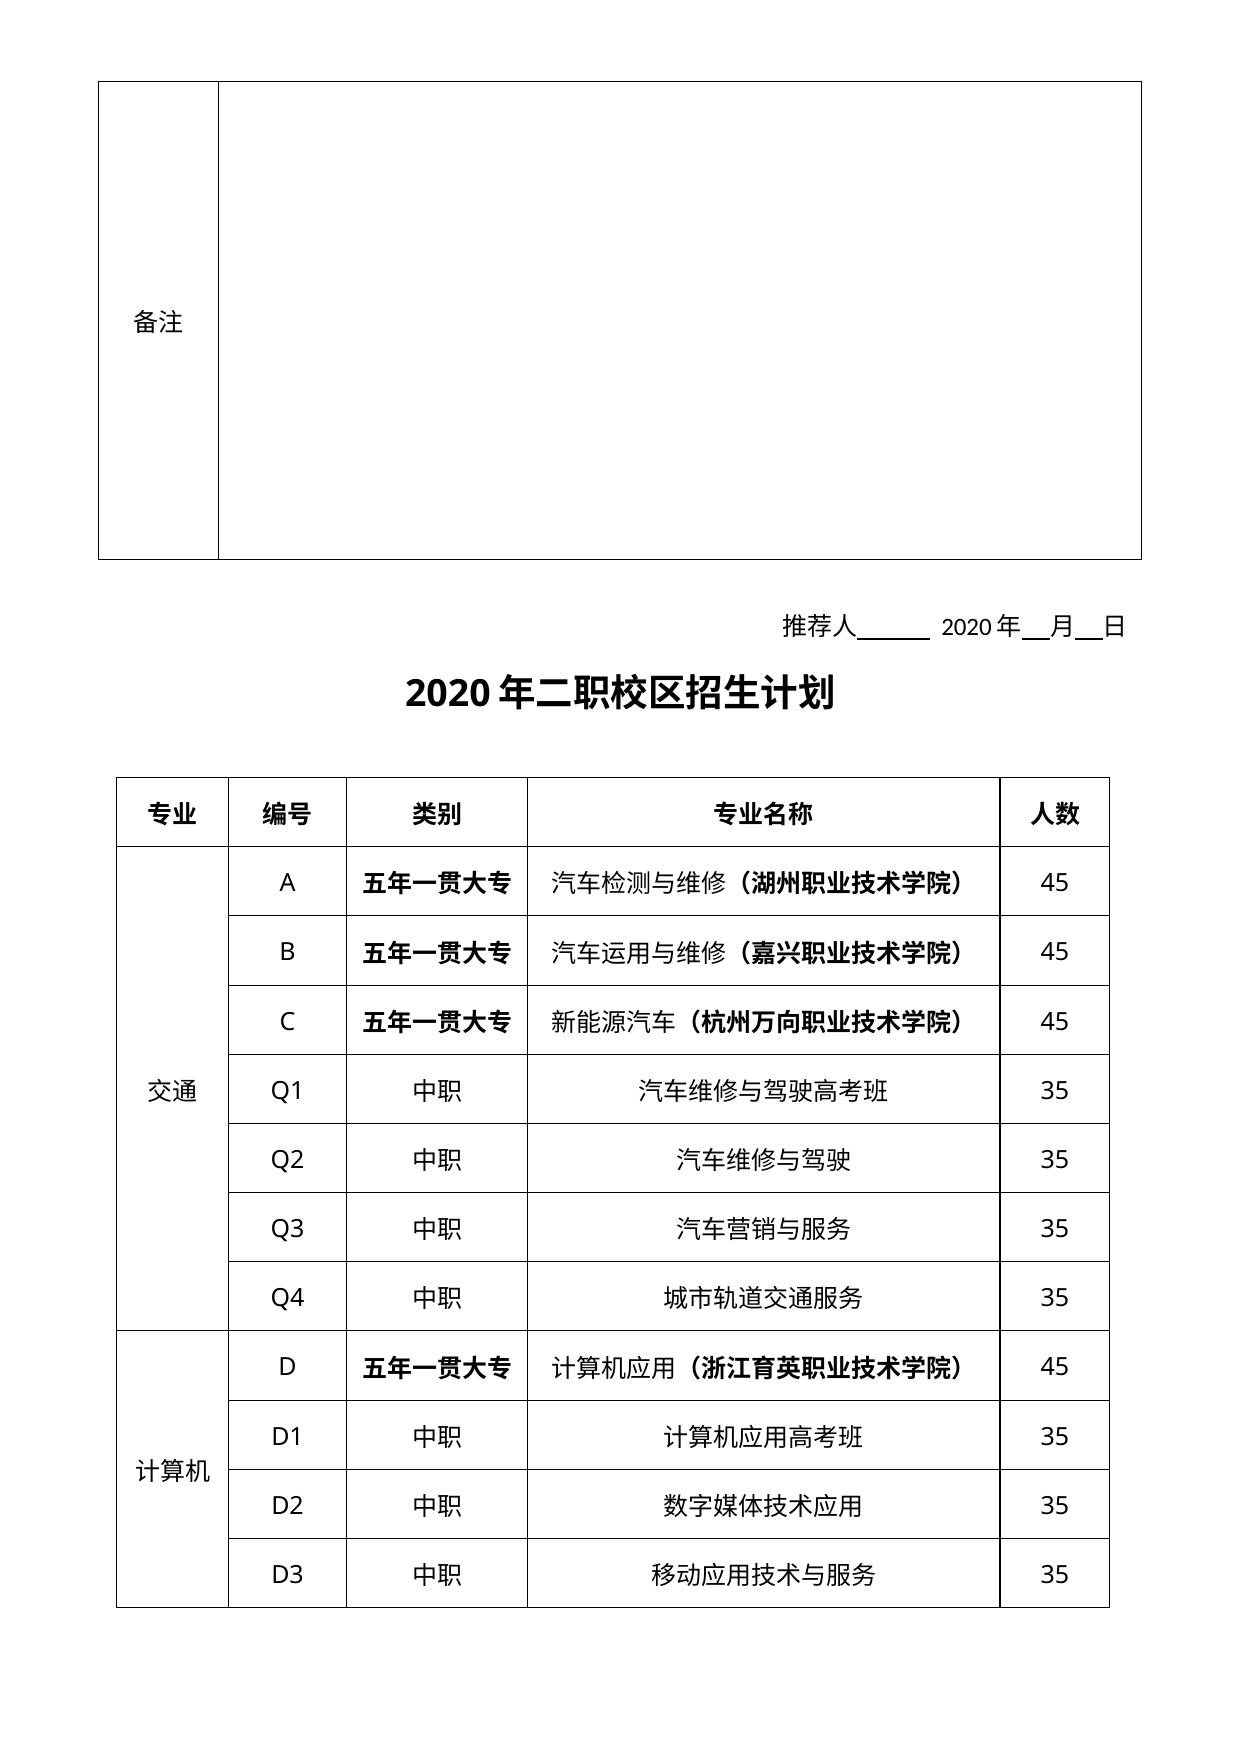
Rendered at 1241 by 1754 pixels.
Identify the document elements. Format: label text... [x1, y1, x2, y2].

table_header 类别 [347, 778, 527, 846]
table_cell 45 [1001, 847, 1109, 915]
table_cell D [229, 1331, 346, 1399]
table_cell 中职 [347, 1055, 527, 1123]
table_cell 汽车营销与服务 [528, 1193, 999, 1261]
table_cell 计算机应用（浙江育英职业技术学院） [528, 1331, 999, 1399]
table_cell 汽车检测与维修（湖州职业技术学院） [528, 847, 999, 915]
table_cell [219, 82, 1141, 559]
table_cell 45 [1001, 986, 1109, 1054]
table_cell Q1 [229, 1055, 346, 1123]
table_header 人数 [1001, 778, 1109, 846]
table_cell 中职 [347, 1539, 527, 1607]
table_cell 移动应用技术与服务 [528, 1539, 999, 1607]
table_cell 中职 [347, 1262, 527, 1330]
table_cell A [229, 847, 346, 915]
list 2020年二职校区招生计划 [165, 657, 1075, 722]
table_cell 计算机 [117, 1331, 228, 1607]
table_cell 中职 [347, 1401, 527, 1469]
table_cell Q4 [229, 1262, 346, 1330]
table_cell 45 [1001, 916, 1109, 984]
table_cell D1 [229, 1401, 346, 1469]
table_cell Q2 [229, 1124, 346, 1192]
table_cell 汽车运用与维修（嘉兴职业技术学院） [528, 916, 999, 984]
table_cell 中职 [347, 1124, 527, 1192]
table_cell 35 [1001, 1262, 1109, 1330]
table_header 专业 [117, 778, 228, 846]
table_cell Q3 [229, 1193, 346, 1261]
table_header 编号 [229, 778, 346, 846]
table_cell 备注 [99, 82, 218, 559]
table_cell 35 [1001, 1055, 1109, 1123]
table_cell C [229, 986, 346, 1054]
text 推荐人 2020年 月 日 [165, 592, 1128, 657]
table_cell 中职 [347, 1470, 527, 1538]
table_cell 五年一贯大专 [347, 1331, 527, 1399]
table_cell 五年一贯大专 [347, 847, 527, 915]
table_cell 五年一贯大专 [347, 916, 527, 984]
table_cell 中职 [347, 1193, 527, 1261]
table_cell 35 [1001, 1539, 1109, 1607]
table_cell 35 [1001, 1470, 1109, 1538]
table_cell 45 [1001, 1331, 1109, 1399]
table_cell 五年一贯大专 [347, 986, 527, 1054]
table_cell 35 [1001, 1401, 1109, 1469]
table_cell B [229, 916, 346, 984]
table_header 专业名称 [528, 778, 999, 846]
table_cell 35 [1001, 1193, 1109, 1261]
table_cell 新能源汽车（杭州万向职业技术学院） [528, 986, 999, 1054]
table_cell 汽车维修与驾驶 [528, 1124, 999, 1192]
table_cell 汽车维修与驾驶高考班 [528, 1055, 999, 1123]
table_cell 交通 [117, 847, 228, 1330]
table_cell 计算机应用高考班 [528, 1401, 999, 1469]
table_cell 数字媒体技术应用 [528, 1470, 999, 1538]
table_cell 35 [1001, 1124, 1109, 1192]
table_cell D2 [229, 1470, 346, 1538]
table_cell 城市轨道交通服务 [528, 1262, 999, 1330]
table_cell D3 [229, 1539, 346, 1607]
